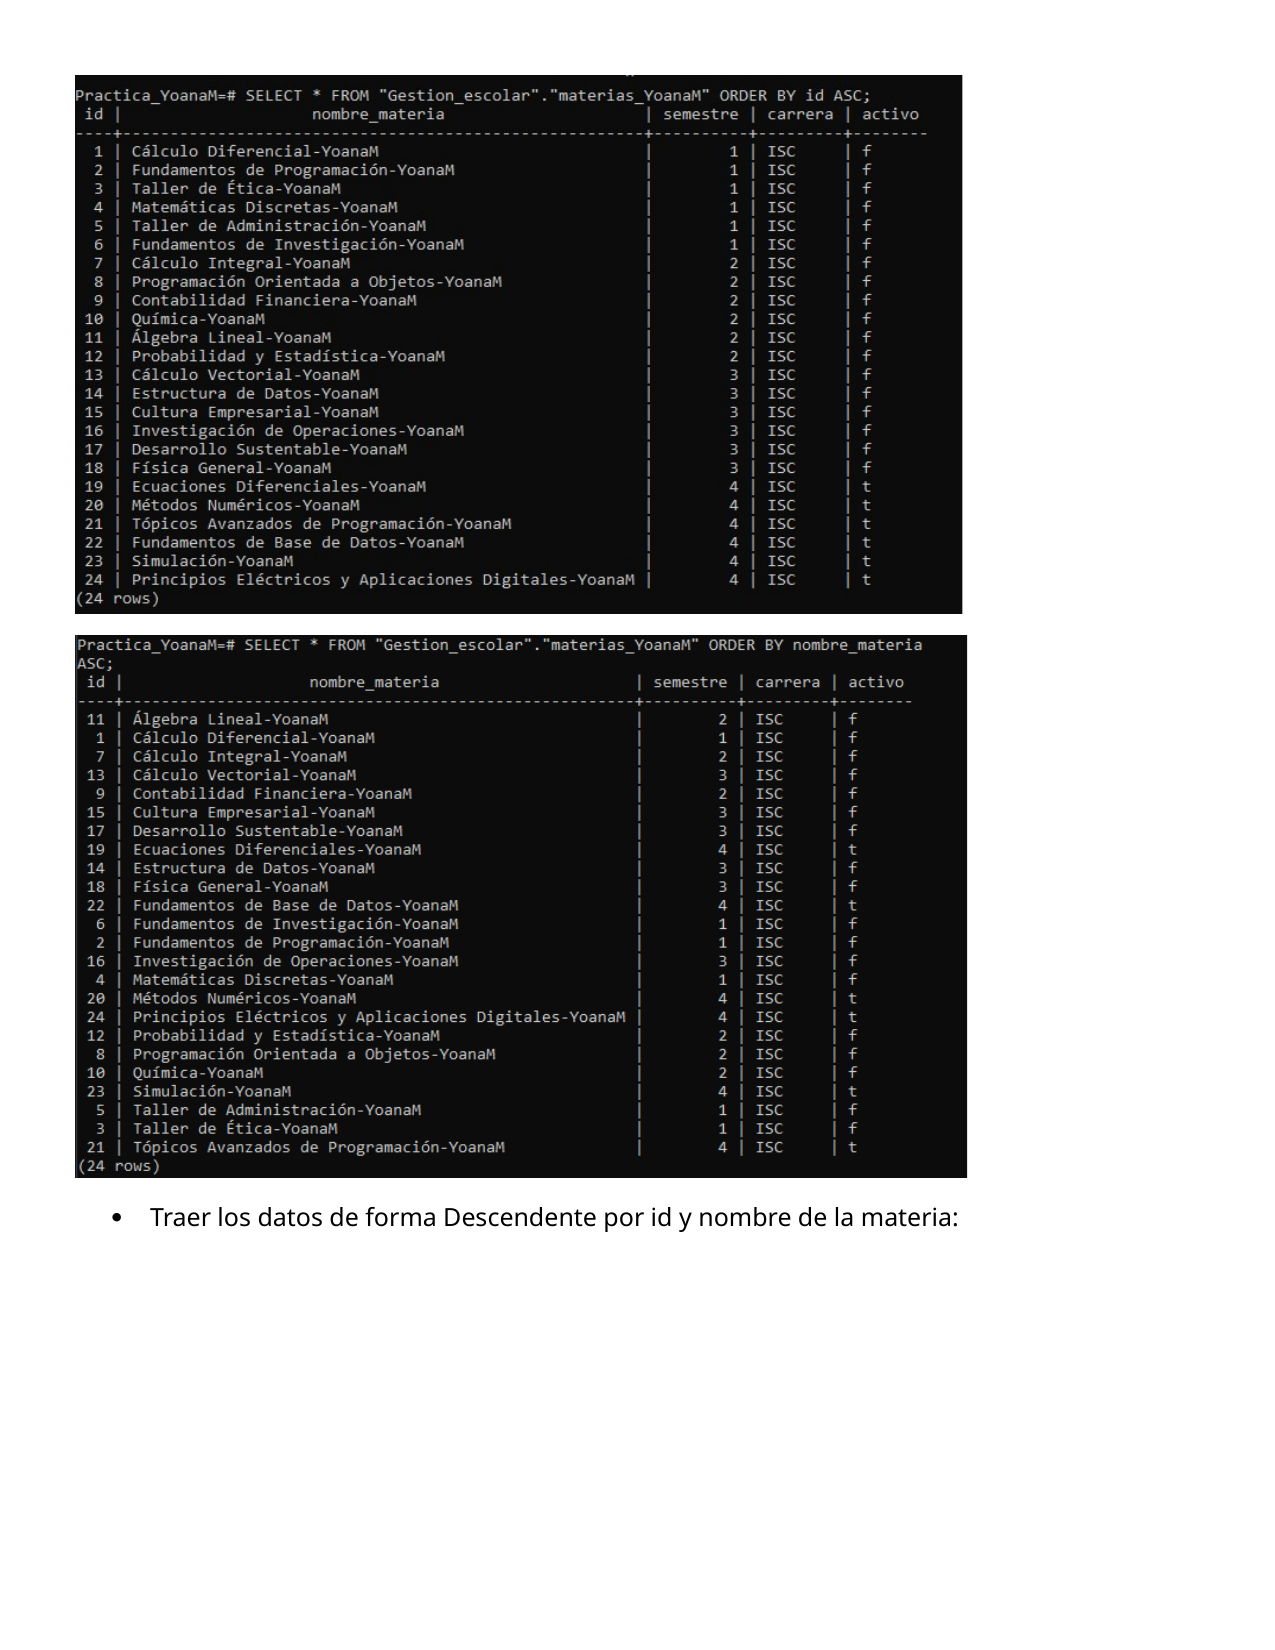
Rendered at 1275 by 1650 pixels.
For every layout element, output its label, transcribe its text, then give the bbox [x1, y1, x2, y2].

picture [75, 635, 968, 1178]
list Traer los datos de forma Descendente por id y nombre de la materia: [112, 1199, 1200, 1233]
picture [75, 75, 963, 614]
